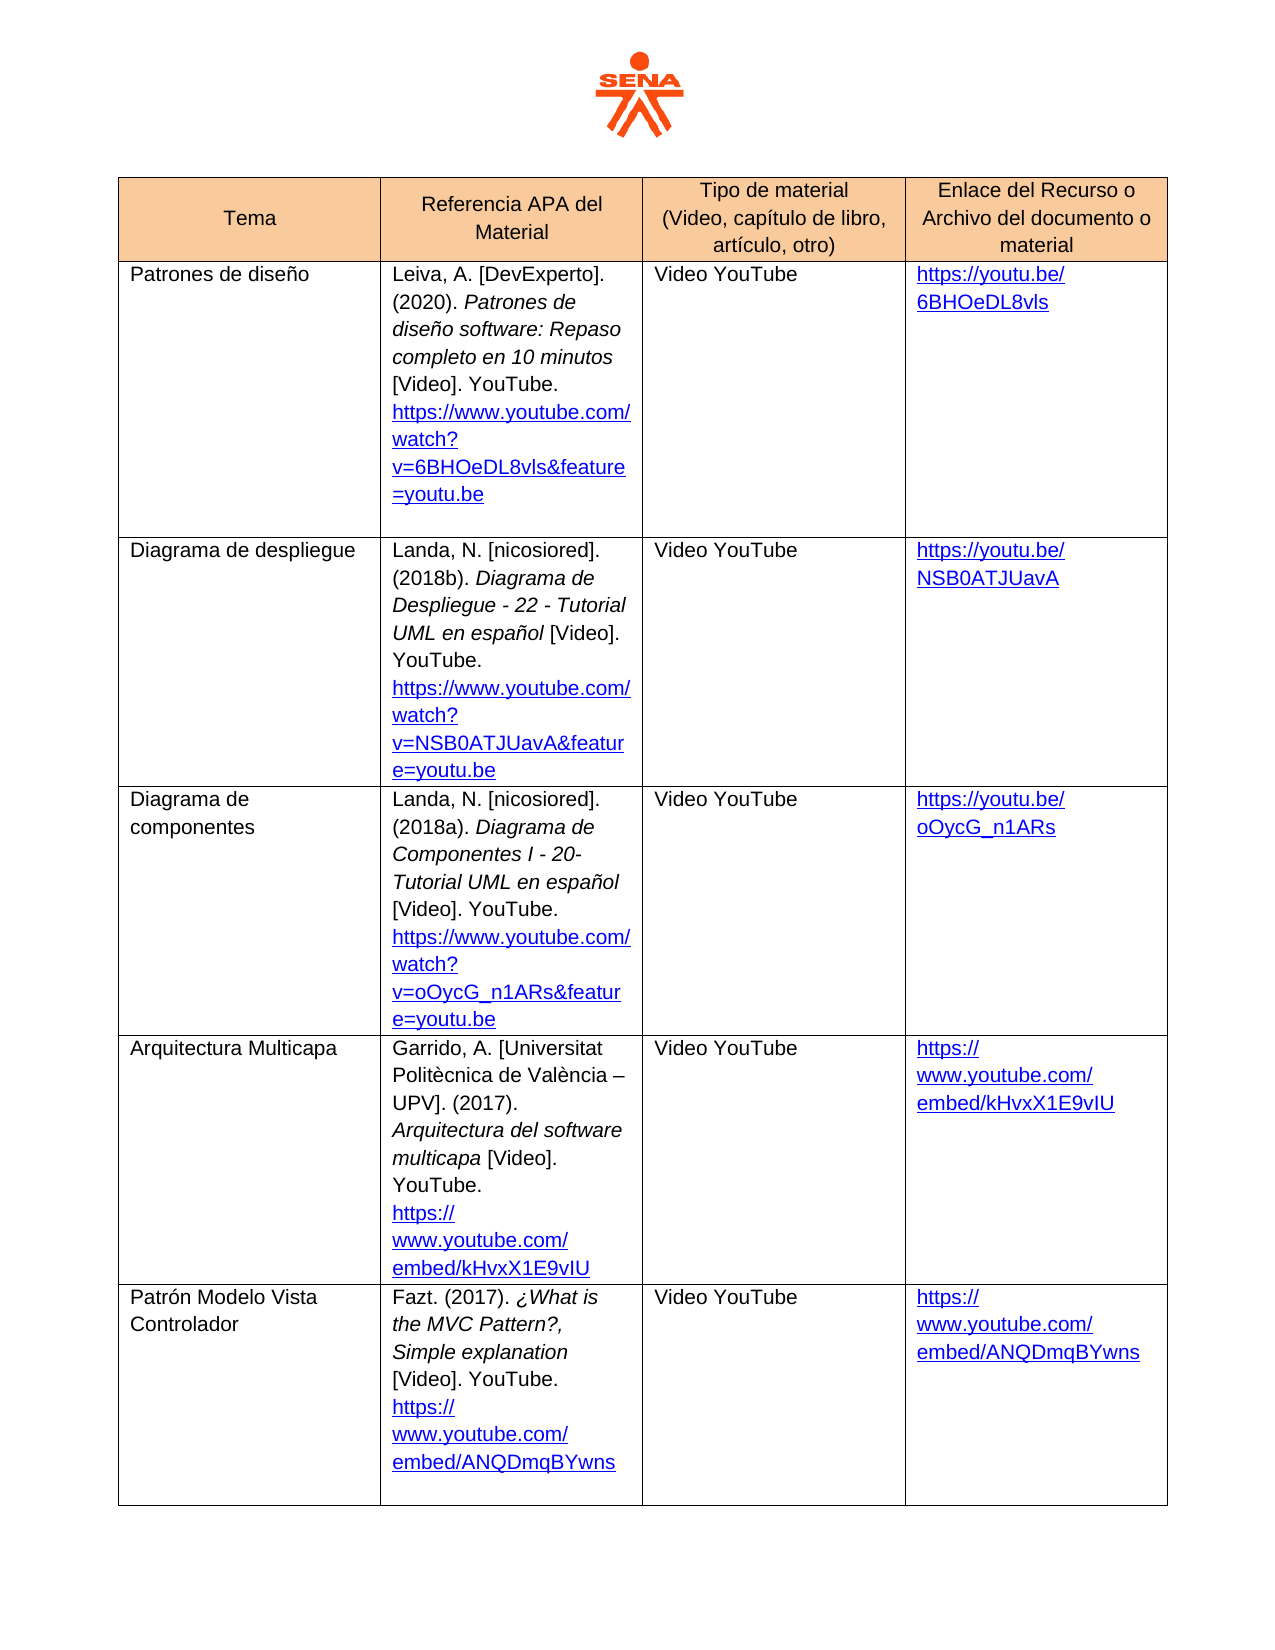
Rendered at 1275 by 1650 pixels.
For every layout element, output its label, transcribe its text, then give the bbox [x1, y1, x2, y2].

table_cell https://youtu.be/oOycG_n1ARs [906, 787, 1167, 1035]
table_cell Video YouTube [643, 1036, 905, 1284]
table_header Enlace del Recurso o Archivo del documento o material [906, 178, 1167, 261]
table_cell Patrón Modelo Vista Controlador [119, 1285, 380, 1505]
table_cell Diagrama de componentes [119, 787, 380, 1035]
table_cell Video YouTube [643, 1285, 905, 1505]
table_cell Video YouTube [643, 262, 905, 537]
table_header Referencia APA del Material [381, 178, 642, 261]
table_header Tipo de material (Video, capítulo de libro, artículo, otro) [643, 178, 905, 261]
table_cell https://youtu.be/6BHOeDL8vls [906, 262, 1167, 537]
table_cell https://www.youtube.com/embed/kHvxX1E9vIU [906, 1036, 1167, 1284]
table_header Tema [119, 178, 380, 261]
table_cell Video YouTube [643, 538, 905, 786]
table_cell https://www.youtube.com/embed/ANQDmqBYwns [906, 1285, 1167, 1505]
table_cell Leiva, A. [DevExperto]. (2020). Patrones de diseño software: Repaso completo en 10 minutos [Video]. YouTube. https://www.youtube.com/watch?v=6BHOeDL8vls&feature=youtu.be [381, 262, 642, 537]
table_cell Arquitectura Multicapa [119, 1036, 380, 1284]
table_cell https://youtu.be/NSB0ATJUavA [906, 538, 1167, 786]
table_cell Fazt. (2017). ¿What is the MVC Pattern?, Simple explanation [Video]. YouTube. https://www.youtube.com/embed/ANQDmqBYwns [381, 1285, 642, 1505]
picture [585, 48, 690, 142]
table_cell Garrido, A. [Universitat Politècnica de València – UPV]. (2017). Arquitectura del software multicapa [Video]. YouTube. https://www.youtube.com/embed/kHvxX1E9vIU [381, 1036, 642, 1284]
table_cell Video YouTube [643, 787, 905, 1035]
table_cell Landa, N. [nicosiored]. (2018a). Diagrama de Componentes I - 20- Tutorial UML en español [Video]. YouTube. https://www.youtube.com/watch?v=oOycG_n1ARs&feature=youtu.be [381, 787, 642, 1035]
table_cell Patrones de diseño [119, 262, 380, 537]
table_cell Landa, N. [nicosiored]. (2018b). Diagrama de Despliegue - 22 - Tutorial UML en español [Video]. YouTube. https://www.youtube.com/watch?v=NSB0ATJUavA&feature=youtu.be [381, 538, 642, 786]
table_cell Diagrama de despliegue [119, 538, 380, 786]
